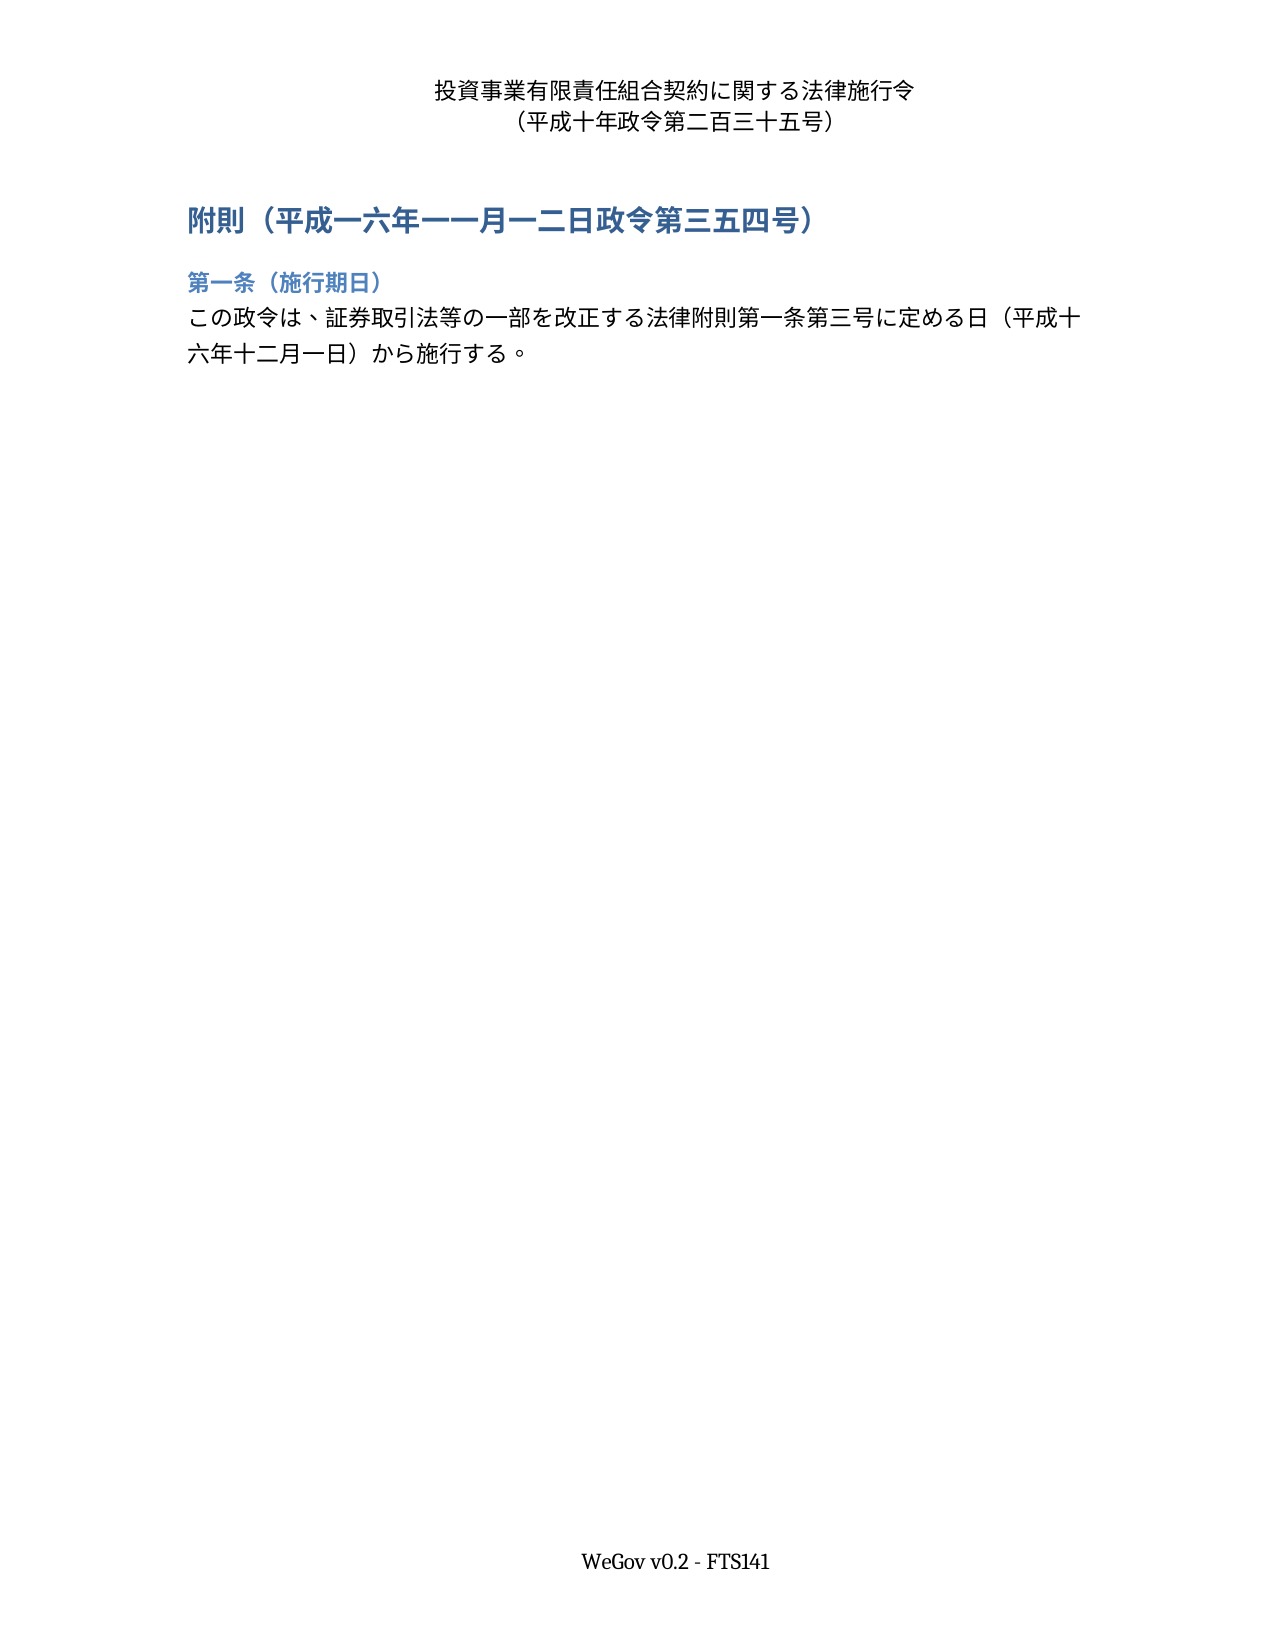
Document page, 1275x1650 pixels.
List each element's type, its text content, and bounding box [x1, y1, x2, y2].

subtitle 第一条（施行期日） [187, 266, 1087, 298]
text この政令は、証券取引法等の一部を改正する法律附則第一条第三号に定める日（平成十六年十二月一日）から施行する。 [187, 302, 1087, 369]
subtitle 附則（平成一六年一一月一二日政令第三五四号） [187, 200, 1087, 240]
